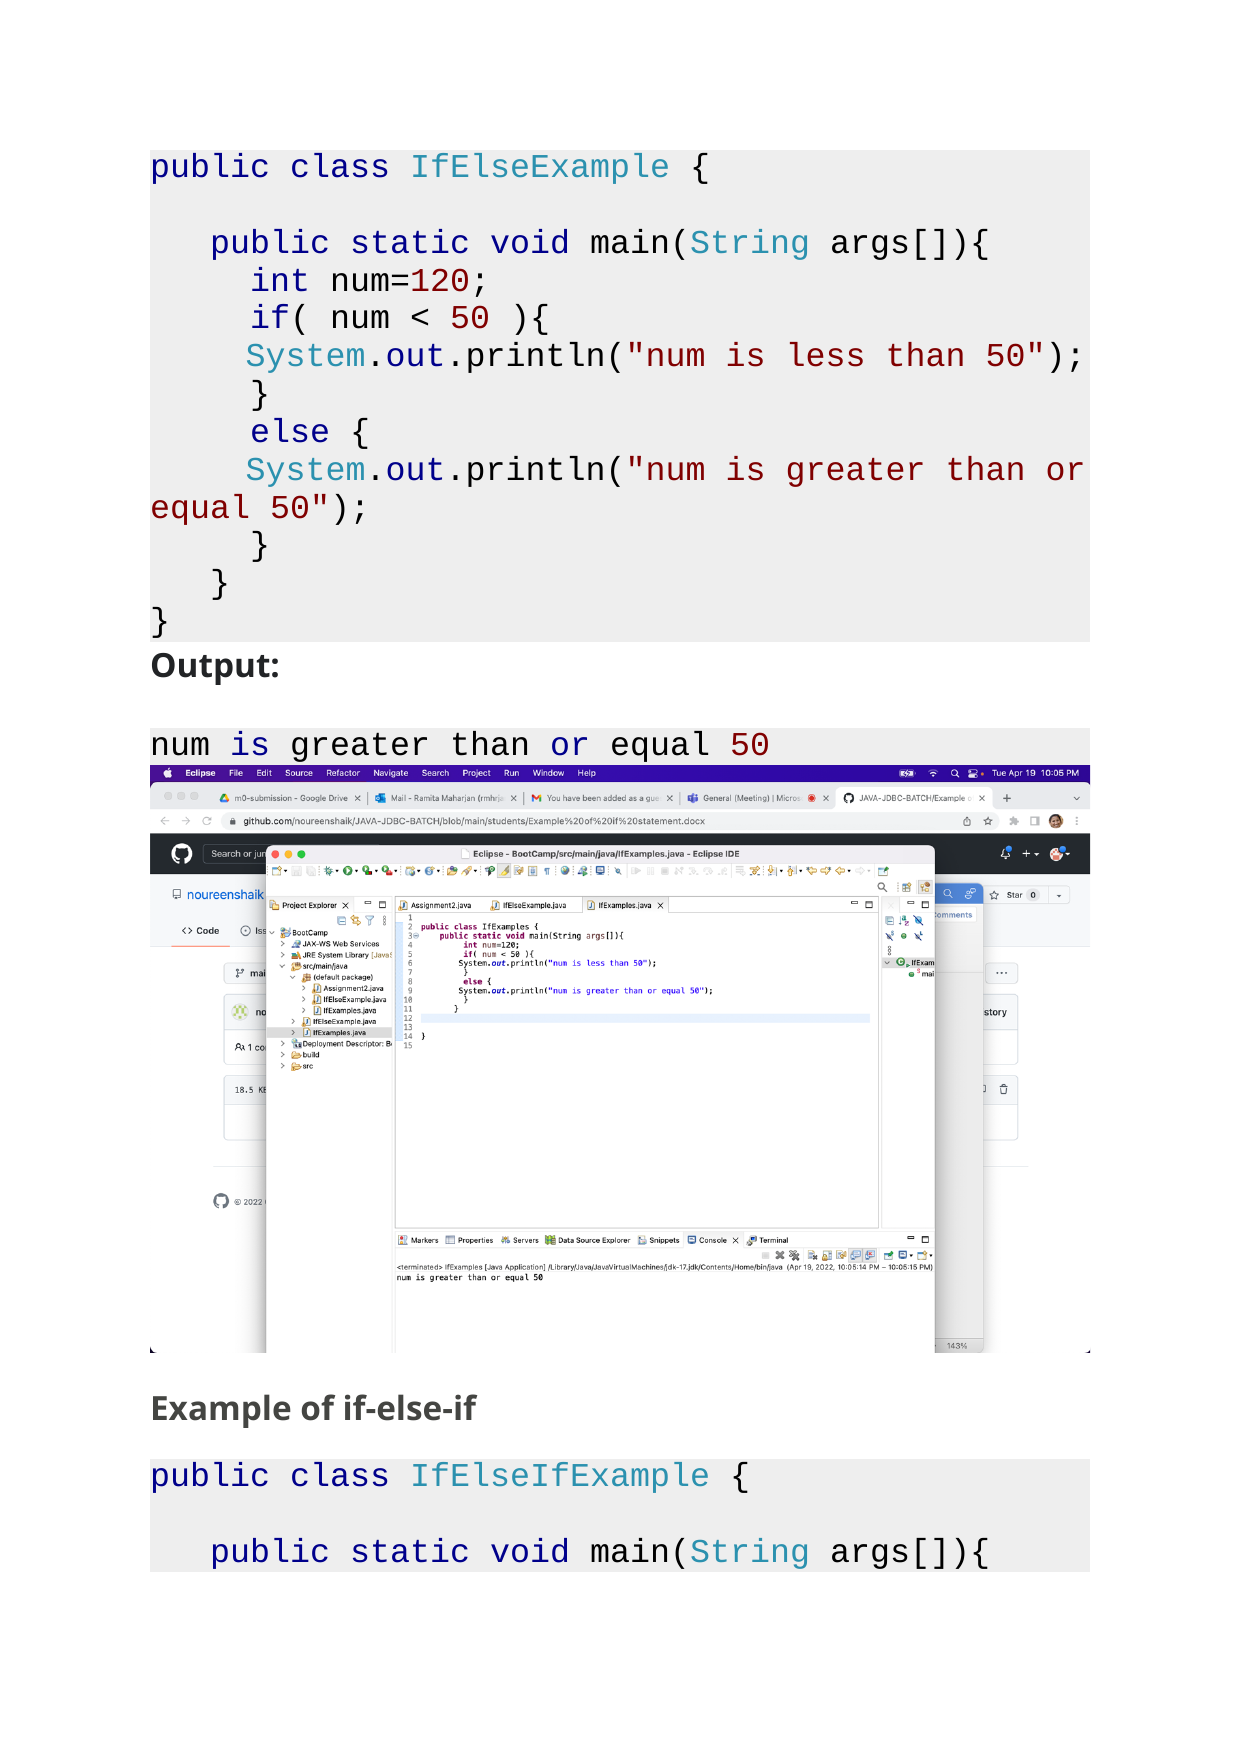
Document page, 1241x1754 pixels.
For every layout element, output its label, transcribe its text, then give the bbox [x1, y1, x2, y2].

text } [150, 604, 1090, 642]
subtitle Example of if-else-if [150, 1384, 1090, 1430]
text if( num < 50 ){ [150, 301, 1090, 339]
text int num=120; [150, 263, 1090, 301]
picture [150, 765, 1091, 1353]
text public static void main(String args[]){ [150, 1534, 1090, 1572]
text } [150, 566, 1090, 604]
text public static void main(String args[]){ [150, 226, 1090, 263]
text public class IfElseIfExample { [150, 1459, 1090, 1497]
text System.out.println("num is less than 50"); [150, 339, 1090, 377]
text } [150, 528, 1090, 566]
text } [150, 377, 1090, 415]
text else { [150, 415, 1090, 452]
text Output: [150, 642, 1090, 687]
text num is greater than or equal 50 [150, 728, 1090, 765]
text public class IfElseExample { [150, 150, 1090, 188]
text System.out.println("num is greater than or equal 50"); [150, 452, 1090, 528]
